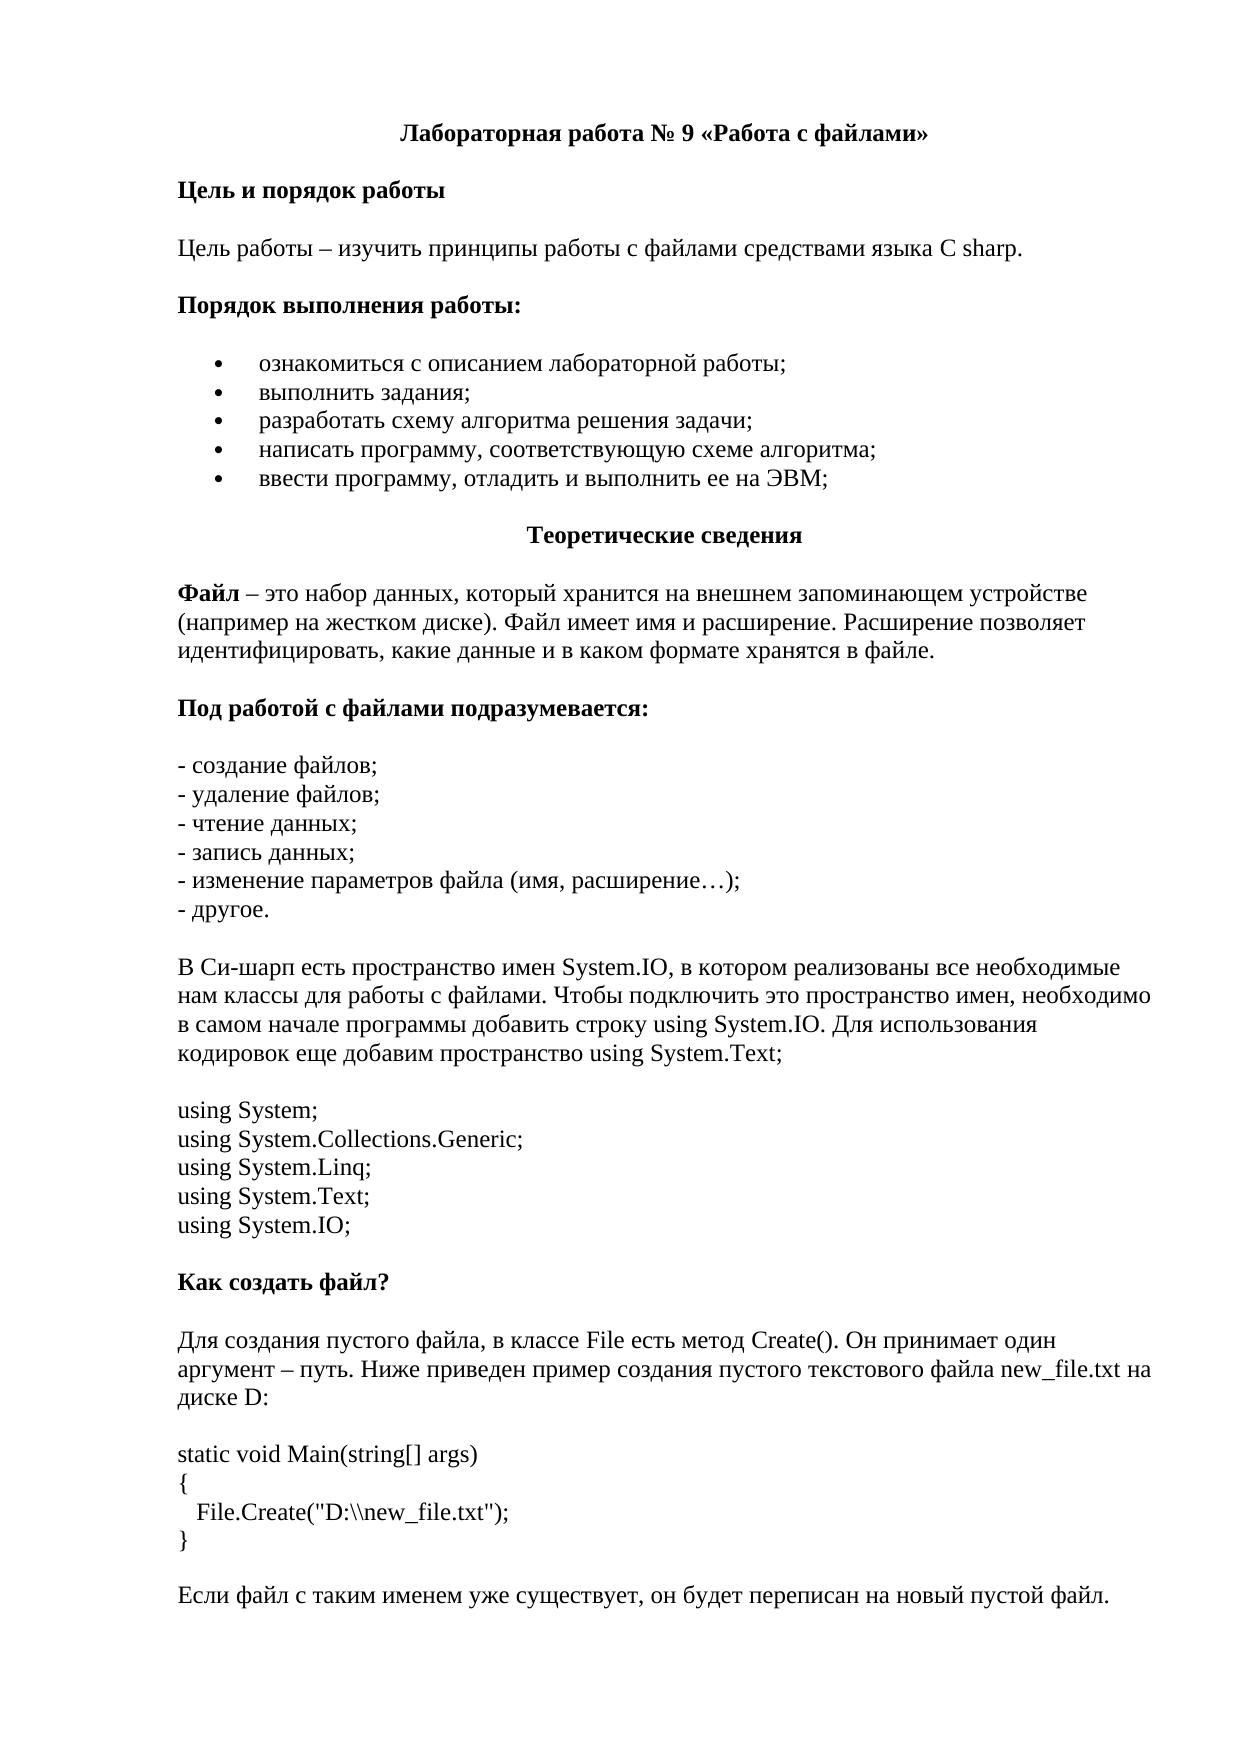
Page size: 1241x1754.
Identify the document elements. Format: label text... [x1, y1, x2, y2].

list ввести программу, отладить и выполнить ее на ЭВМ; [215, 463, 1096, 492]
text Теоретические сведения [177, 521, 1152, 549]
text static void Main(string[] args) { File.Create("D:\\new_file.txt"); } [177, 1439, 1152, 1554]
text Цель и порядок работы [177, 176, 1152, 204]
text Лабораторная работа № 9 «Работа с файлами» [177, 118, 1152, 147]
text Порядок выполнения работы: [177, 291, 1152, 319]
list написать программу, соответствующую схеме алгоритма; [215, 434, 1096, 463]
text using System; using System.Collections.Generic; using System.Linq; using System.Text; using System.IO; [177, 1095, 1152, 1239]
list ознакомиться с описанием лабораторной работы; [215, 348, 1152, 377]
text Как создать файл? Для создания пустого файла, в классе File есть метод Create(). Он принимает один аргумент – путь. Ниже приведен пример создания пустого текстового файла new_file.txt на диске D: [177, 1239, 1152, 1439]
text Файл – это набор данных, который хранится на внешнем запоминающем устройстве (например на жестком диске). Файл имеет имя и расширение. Расширение позволяет идентифицировать, какие данные и в каком формате хранятся в файле. Под работой с файлами подразумевается: - cоздание файлов; - удаление файлов; - чтение данных; - запись данных; - изменение параметров файла (имя, расширение…); - другое. В Си-шарп есть пространство имен System.IO, в котором реализованы все необходимые нам классы для работы с файлами. Чтобы подключить это пространство имен, необходимо в самом начале программы добавить строку using System.IO. Для использования кодировок еще добавим пространство using System.Text; [177, 578, 1152, 1095]
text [177, 1554, 1152, 1609]
list разработать схему алгоритма решения задачи; [215, 406, 1152, 434]
list выполнить задания; [215, 377, 1152, 406]
text Цель работы – изучить принципы работы с файлами средствами языка C sharp. [177, 233, 1152, 262]
